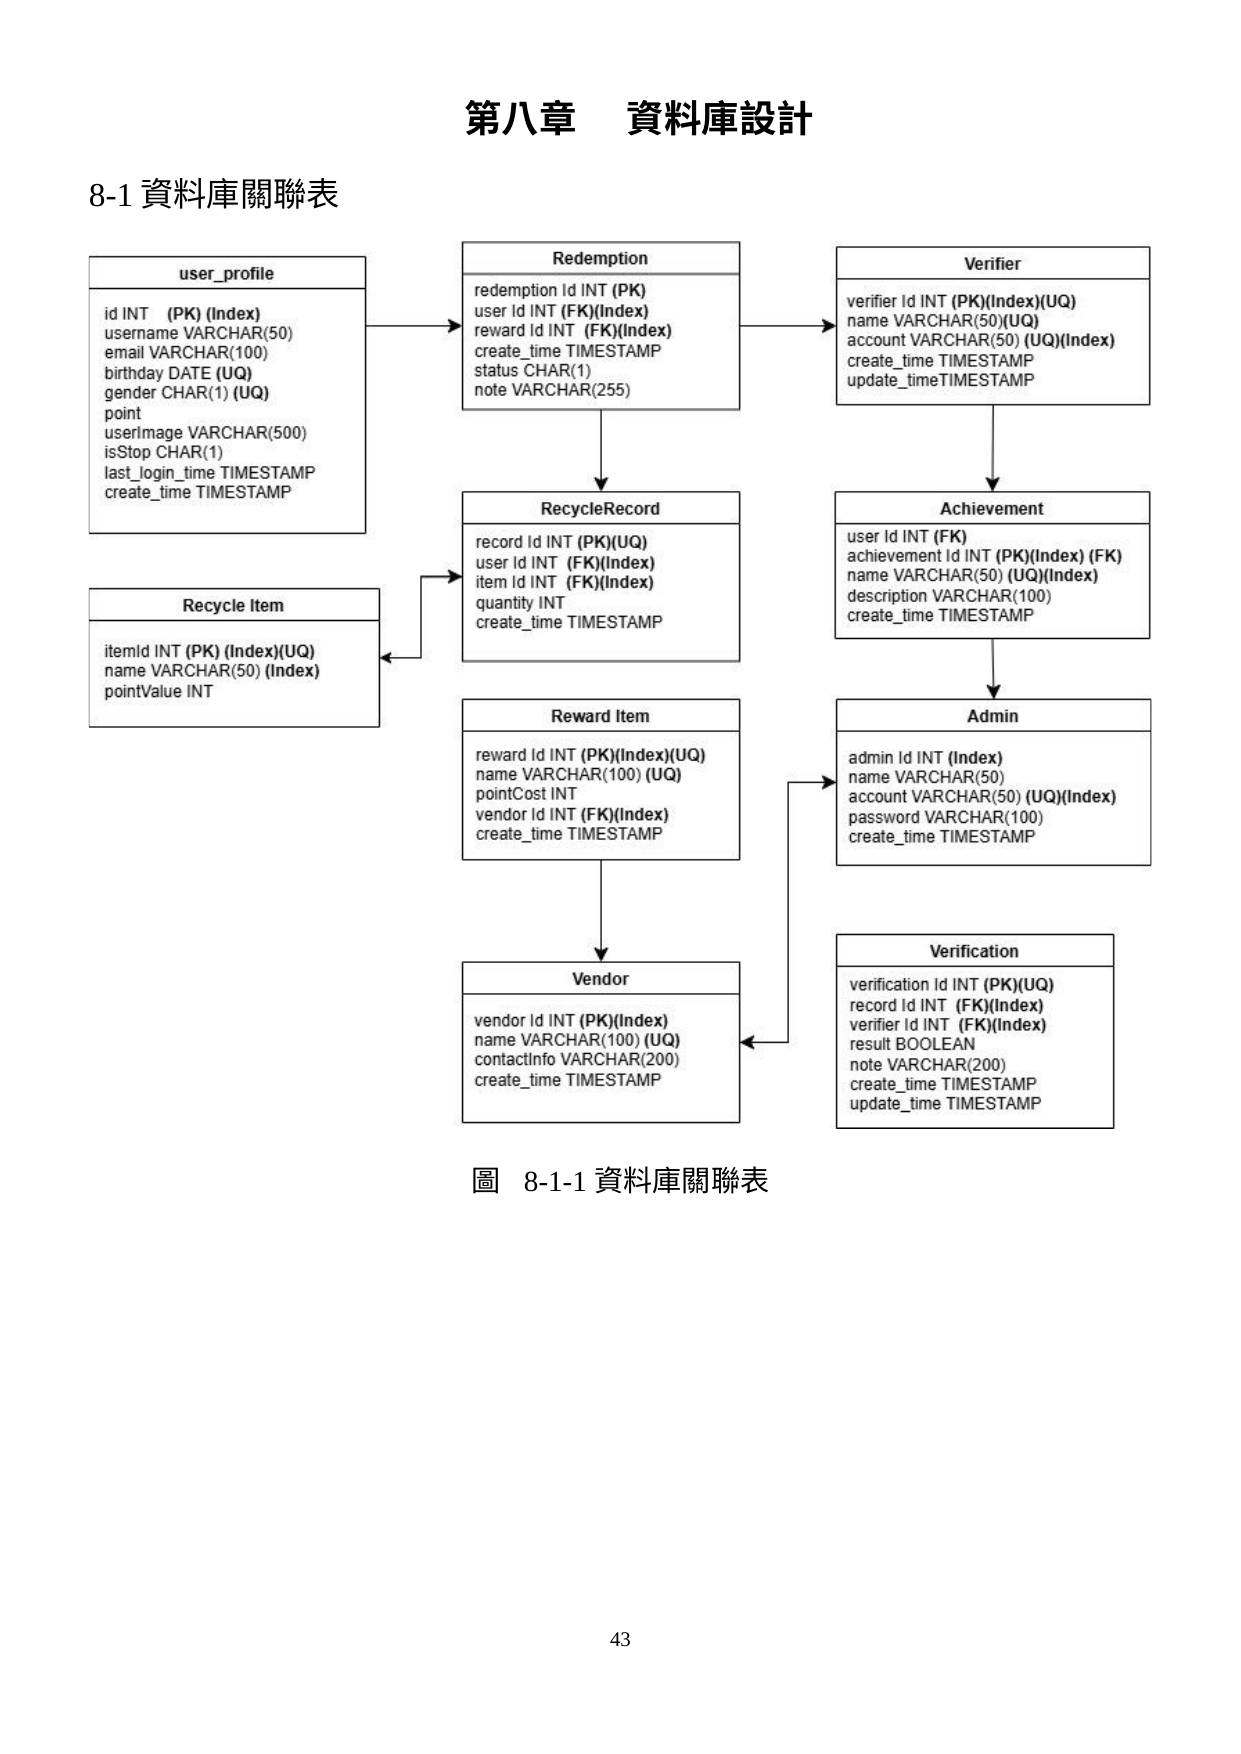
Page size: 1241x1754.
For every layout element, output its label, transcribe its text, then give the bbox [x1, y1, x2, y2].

picture [88, 241, 1152, 1129]
list 第八章 資料庫設計 [89, 89, 1152, 143]
list 8-1資料庫關聯表 [89, 168, 1152, 216]
text 圖 358-1-1 資料庫關聯表 [89, 1141, 1152, 1216]
